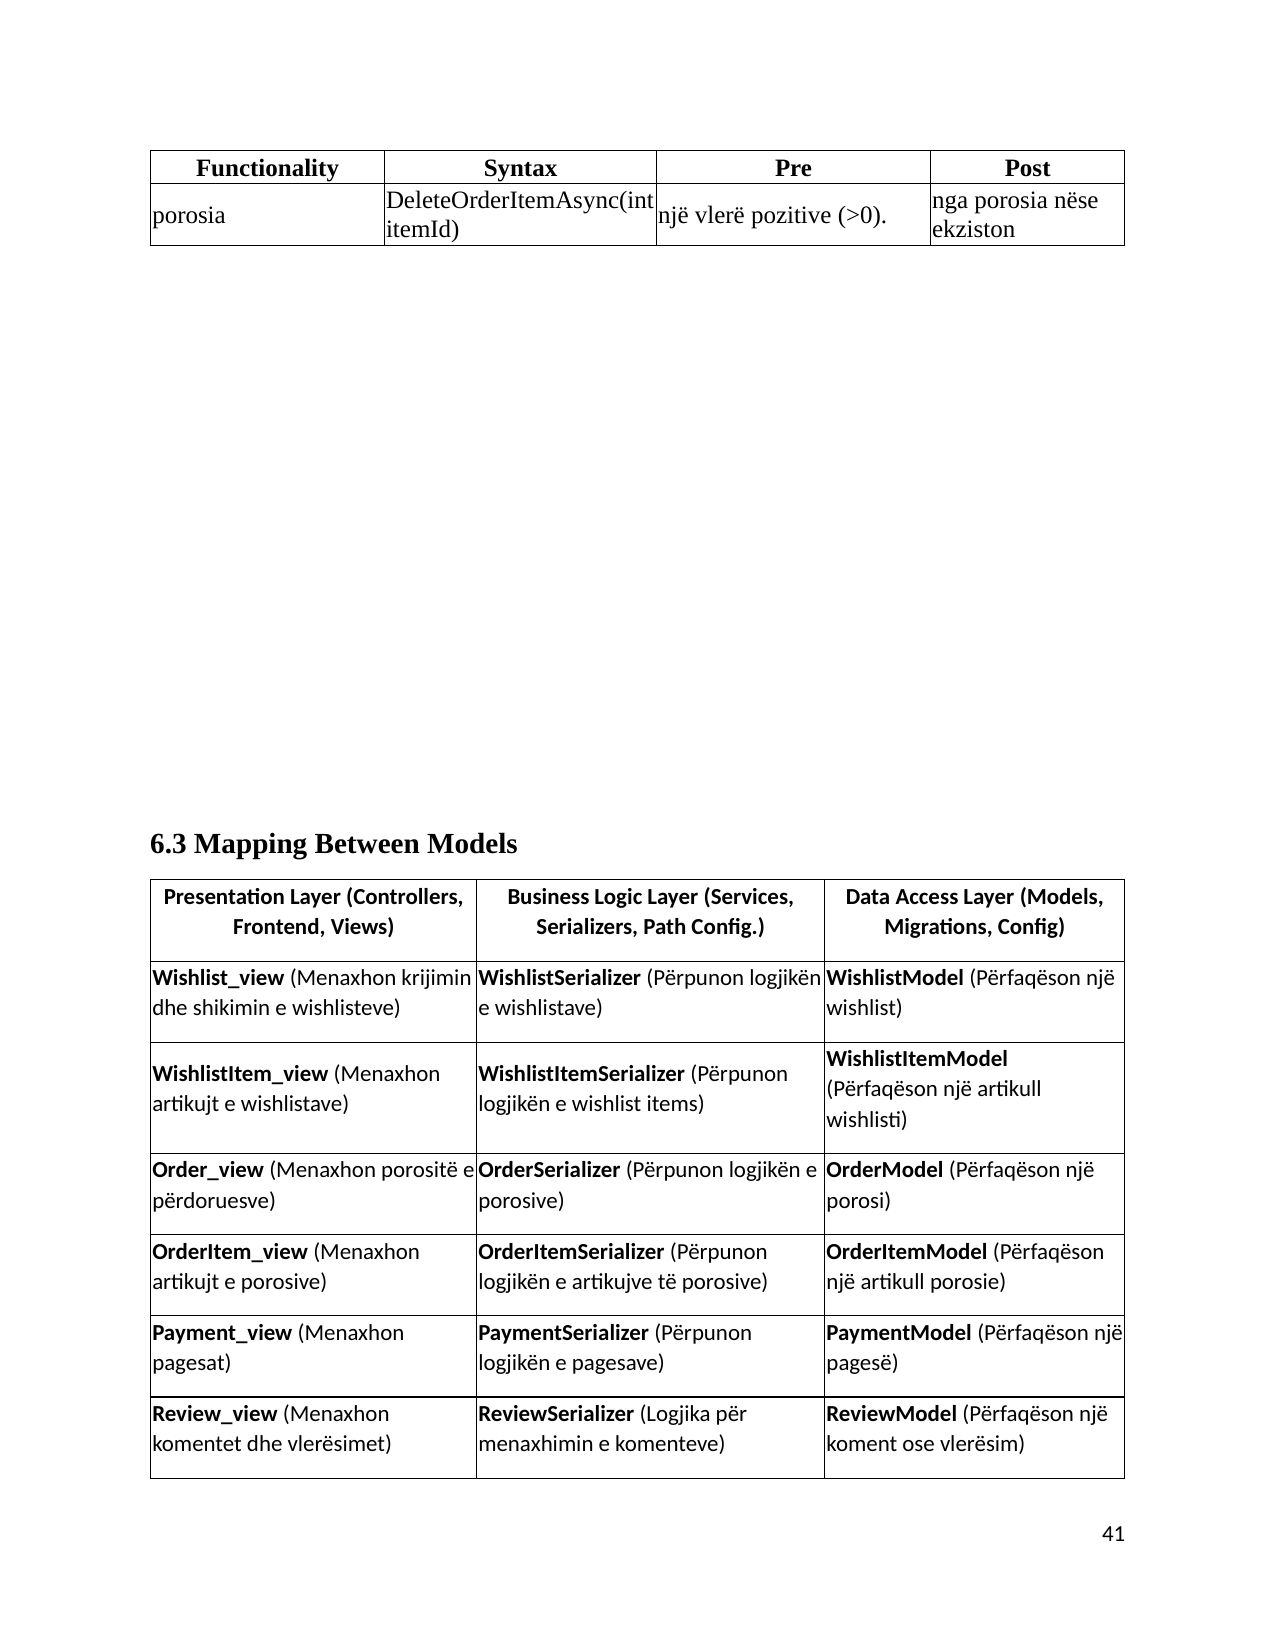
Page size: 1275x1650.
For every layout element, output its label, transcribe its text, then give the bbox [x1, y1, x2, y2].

table_cell WishlistSerializer (Përpunon logjikën e wishlistave) [477, 962, 824, 1042]
table_cell Review_view (Menaxhon komentet dhe vlerësimet) [151, 1398, 476, 1478]
table_cell OrderItemSerializer (Përpunon logjikën e artikujve të porosive) [477, 1235, 824, 1315]
table_cell OrderItem_view (Menaxhon artikujt e porosive) [151, 1235, 476, 1315]
table_cell ReviewModel (Përfaqëson një koment ose vlerësim) [825, 1398, 1124, 1478]
table_cell - Produkti fshihet nga porosia nëse ekziston [931, 184, 1124, 244]
table_cell WishlistItemSerializer (Përpunon logjikën e wishlist items) [477, 1043, 824, 1153]
table_header Post [931, 151, 1124, 183]
table_header Business Logic Layer (Services, Serializers, Path Config.) [477, 880, 824, 961]
table_cell OrderItemModel (Përfaqëson një artikull porosie) [825, 1235, 1124, 1315]
table_header Data Access Layer (Models, Migrations, Config) [825, 880, 1124, 961]
table_cell Fshin një produkt nga porosia [151, 184, 384, 244]
table_header Presentation Layer (Controllers, Frontend, Views) [151, 880, 476, 961]
table_cell OrderSerializer (Përpunon logjikën e porosive) [477, 1154, 824, 1234]
table_cell PaymentModel (Përfaqëson një pagesë) [825, 1316, 1124, 1396]
table_cell - OrderitemId duhet të jetë një vlerë pozitive (>0). [657, 184, 930, 244]
text 6.3 Mapping Between Models [150, 827, 1125, 860]
table_cell OrderModel (Përfaqëson një porosi) [825, 1154, 1124, 1234]
table_cell Task<bool> DeleteOrderItemAsync(int itemId) [385, 184, 656, 244]
table_cell ReviewSerializer (Logjika për menaxhimin e komenteve) [477, 1398, 824, 1478]
table_cell WishlistItem_view (Menaxhon artikujt e wishlistave) [151, 1043, 476, 1153]
table_header Syntax [385, 151, 656, 183]
table_cell Payment_view (Menaxhon pagesat) [151, 1316, 476, 1396]
table_cell WishlistModel (Përfaqëson një wishlist) [825, 962, 1124, 1042]
table_cell PaymentSerializer (Përpunon logjikën e pagesave) [477, 1316, 824, 1396]
table_header Pre [657, 151, 930, 183]
table_cell Order_view (Menaxhon porositë e përdoruesve) [151, 1154, 476, 1234]
table_cell Wishlist_view (Menaxhon krijimin dhe shikimin e wishlisteve) [151, 962, 476, 1042]
table_header Functionality [151, 151, 384, 183]
table_cell WishlistItemModel (Përfaqëson një artikull wishlisti) [825, 1043, 1124, 1153]
